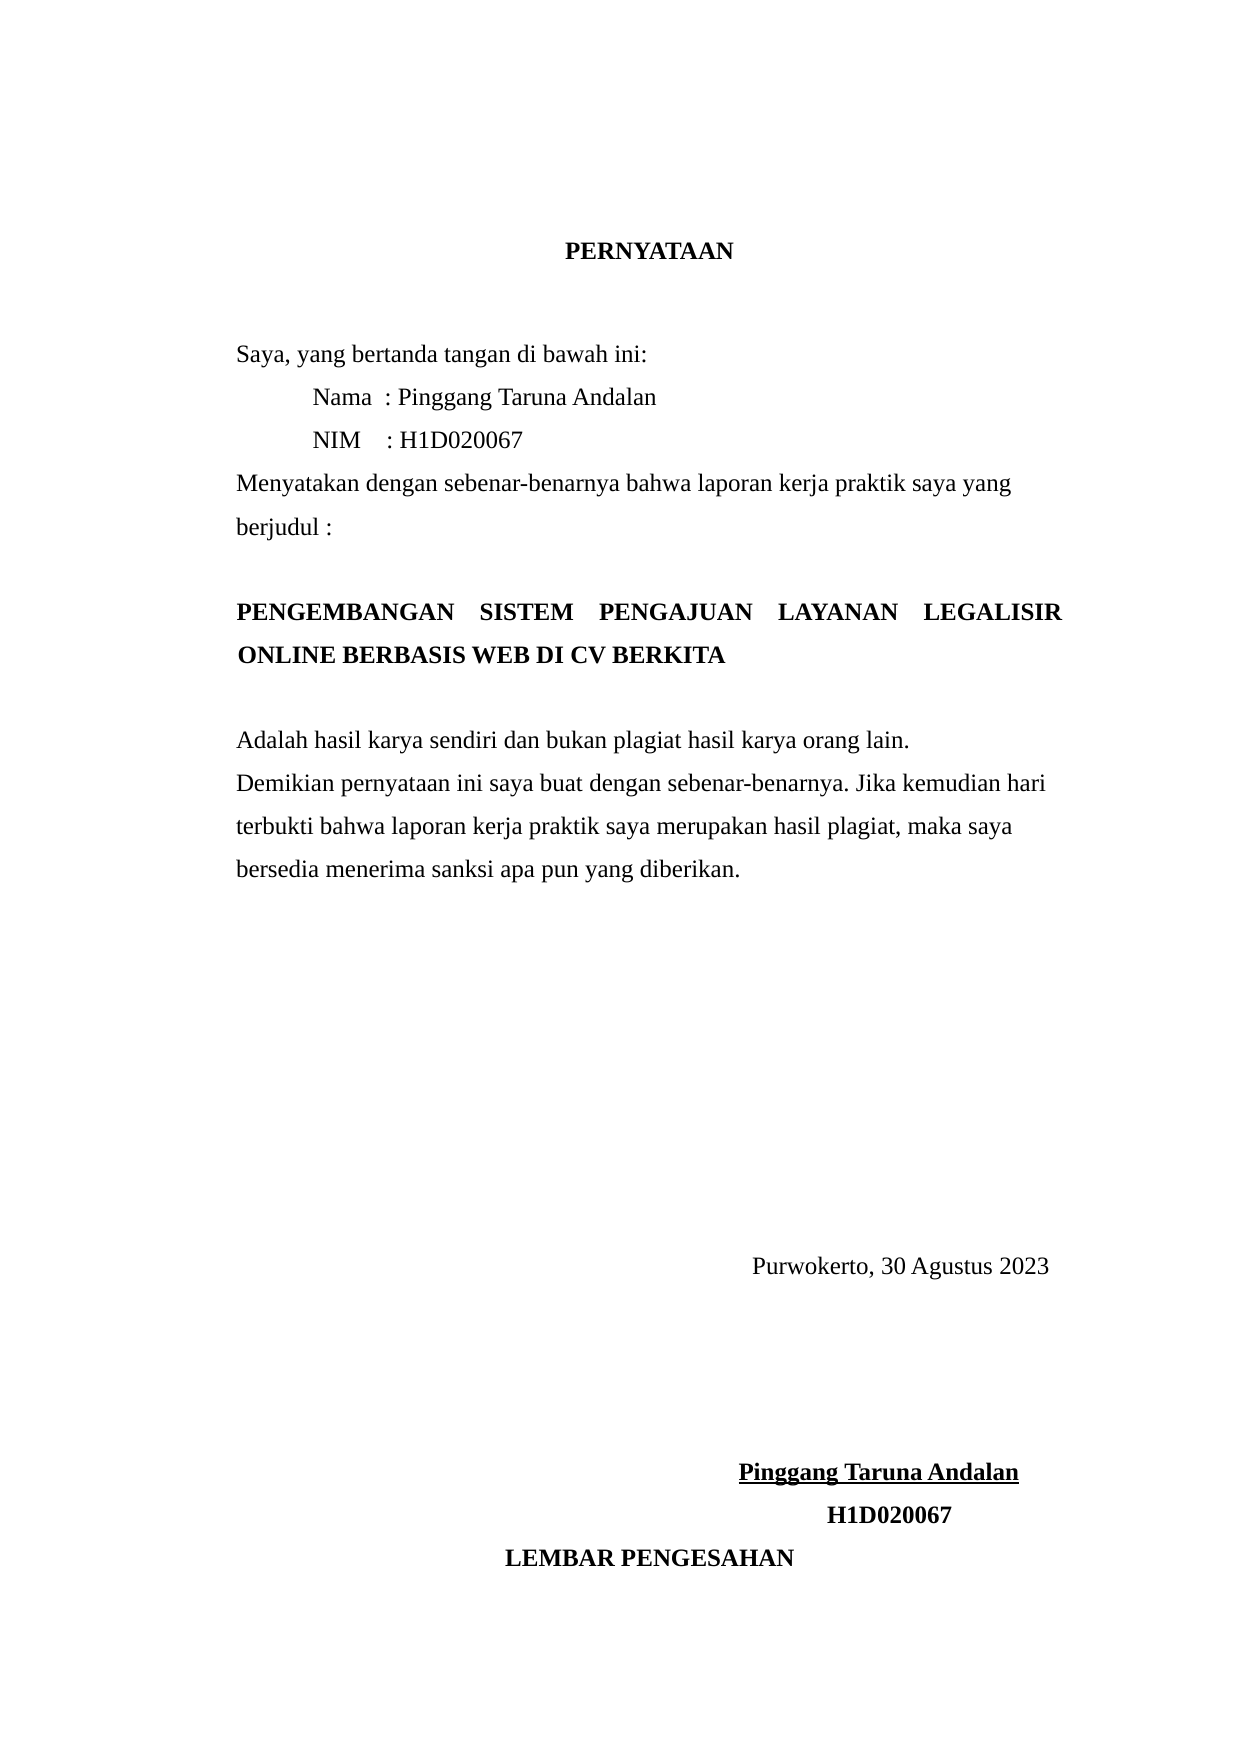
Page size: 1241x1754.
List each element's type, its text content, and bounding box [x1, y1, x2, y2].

text LEMBAR PENGESAHAN [236, 1543, 1063, 1572]
subtitle PENGEMBANGAN SISTEM PENGAJUAN LAYANAN LEGALISIR ONLINE BERBASIS WEB DI CV BERKITA [236, 597, 1063, 669]
text Adalah hasil karya sendiri dan bukan plagiat hasil karya orang lain. [236, 725, 1063, 754]
subtitle PERNYATAAN [236, 236, 1063, 265]
text Pinggang Taruna Andalan [738, 1457, 1040, 1486]
text NIM : H1D020067 [312, 425, 1063, 454]
text Saya, yang bertanda tangan di bawah ini: [236, 339, 1063, 368]
text Demikian pernyataan ini saya buat dengan sebenar-benarnya. Jika kemudian hari terbukti bahwa laporan kerja praktik saya merupakan hasil plagiat, maka saya bersedia menerima sanksi apa pun yang diberikan. [236, 768, 1063, 883]
text Menyatakan dengan sebenar-benarnya bahwa laporan kerja praktik saya yang berjudul : [236, 468, 1063, 540]
text Purwokerto, 30 Agustus 2023 [236, 1251, 1049, 1280]
text Nama : Pinggang Taruna Andalan [312, 382, 1063, 411]
text H1D020067 [827, 1500, 1040, 1529]
